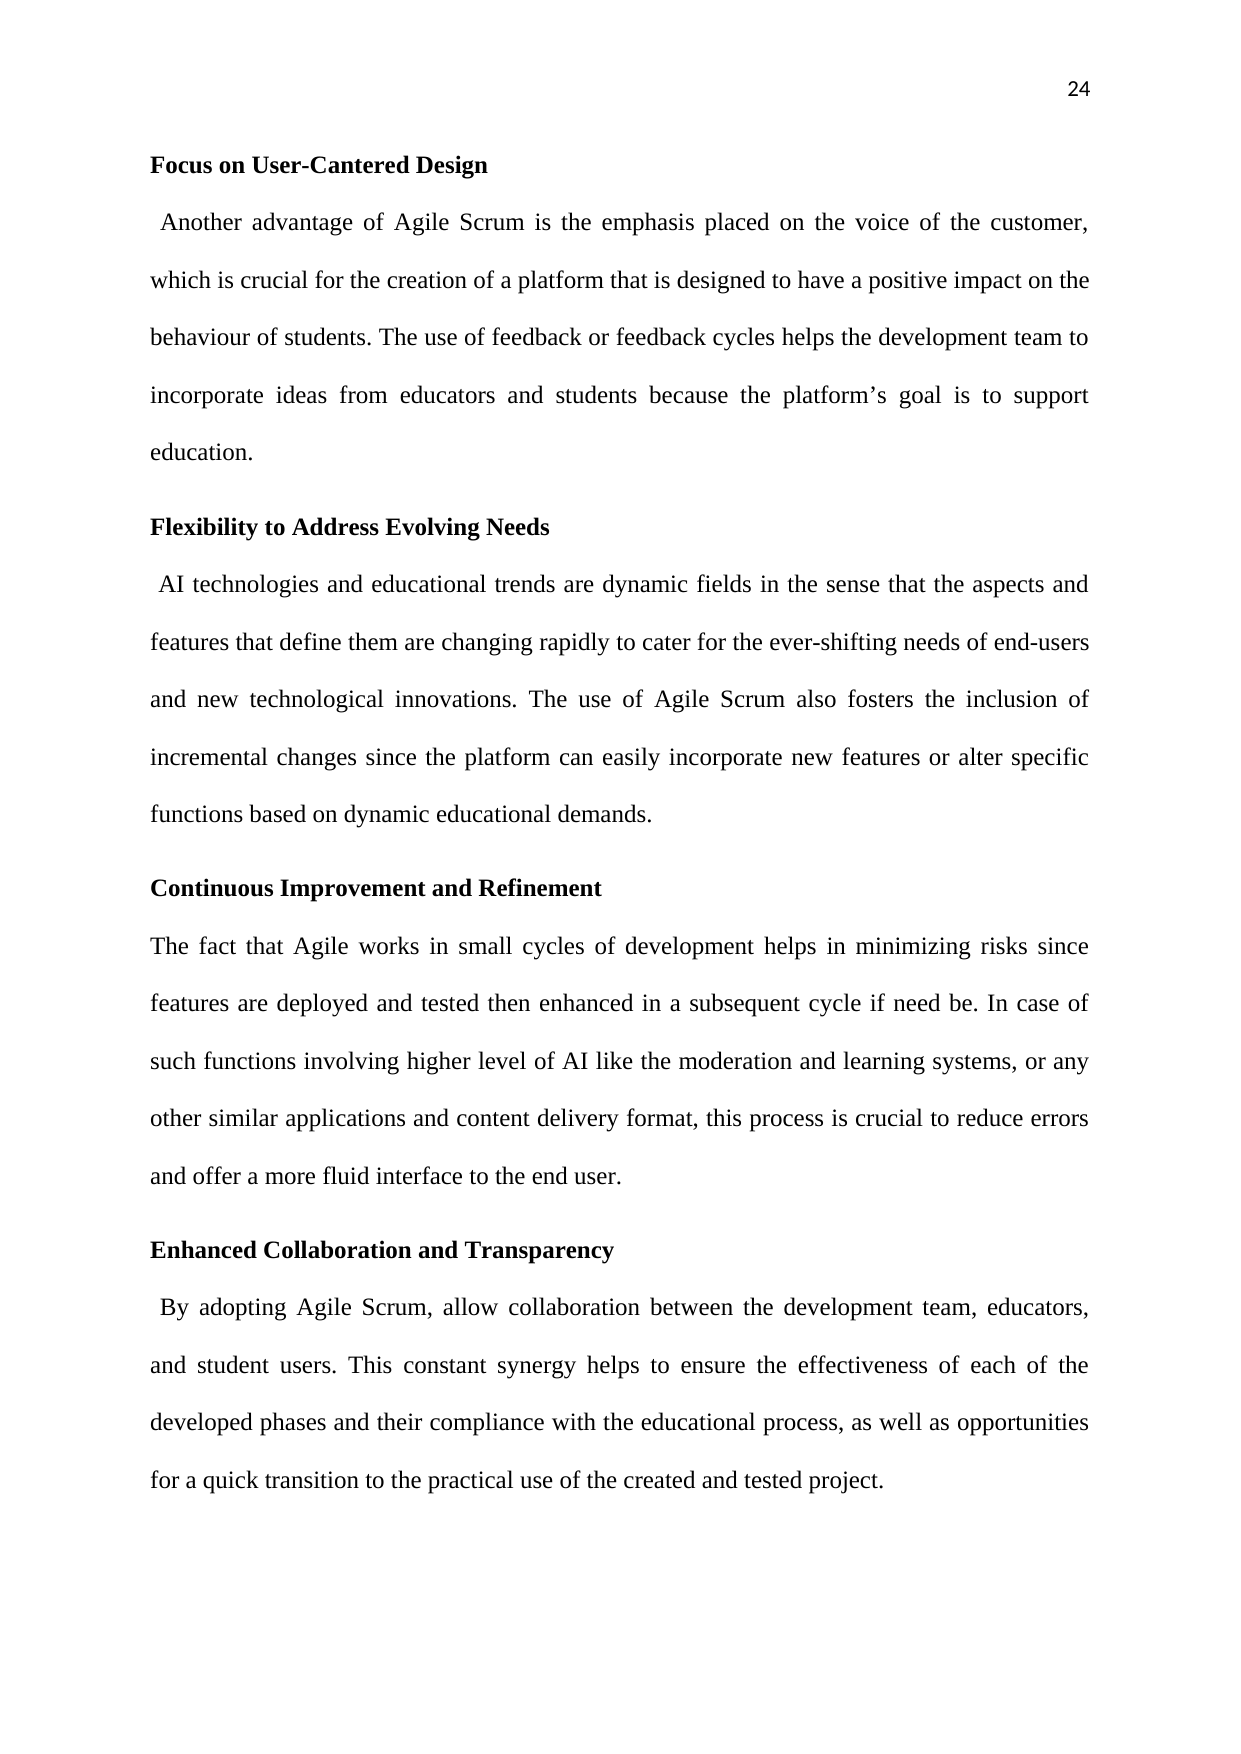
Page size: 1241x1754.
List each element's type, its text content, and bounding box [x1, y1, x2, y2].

subtitle Flexibility to Address Evolving Needs [150, 512, 1090, 540]
text AI technologies and educational trends are dynamic fields in the sense that the aspects and features that define them are changing rapidly to cater for the ever-shifting needs of end-users and new technological innovations. The use of Agile Scrum also fosters the inclusion of incremental changes since the platform can easily incorporate new features or alter specific functions based on dynamic educational demands. [150, 569, 1090, 828]
text By adopting Agile Scrum, allow collaboration between the development team, educators, and student users. This constant synergy helps to ensure the effectiveness of each of the developed phases and their compliance with the educational process, as well as opportunities for a quick transition to the practical use of the created and tested project. [150, 1292, 1090, 1494]
subtitle Enhanced Collaboration and Transparency [150, 1235, 1090, 1264]
text Another advantage of Agile Scrum is the emphasis placed on the voice of the customer, which is crucial for the creation of a platform that is designed to have a positive impact on the behaviour of students. The use of feedback or feedback cycles helps the development team to incorporate ideas from educators and students because the platform’s goal is to support education. [150, 207, 1090, 466]
text The fact that Agile works in small cycles of development helps in minimizing risks since features are deployed and tested then enhanced in a subsequent cycle if need be. In case of such functions involving higher level of AI like the moderation and learning systems, or any other similar applications and content delivery format, this process is crucial to reduce errors and offer a more fluid interface to the end user. [150, 931, 1090, 1189]
subtitle Continuous Improvement and Refinement [150, 873, 1090, 902]
subtitle Focus on User-Cantered Design [150, 150, 1090, 179]
